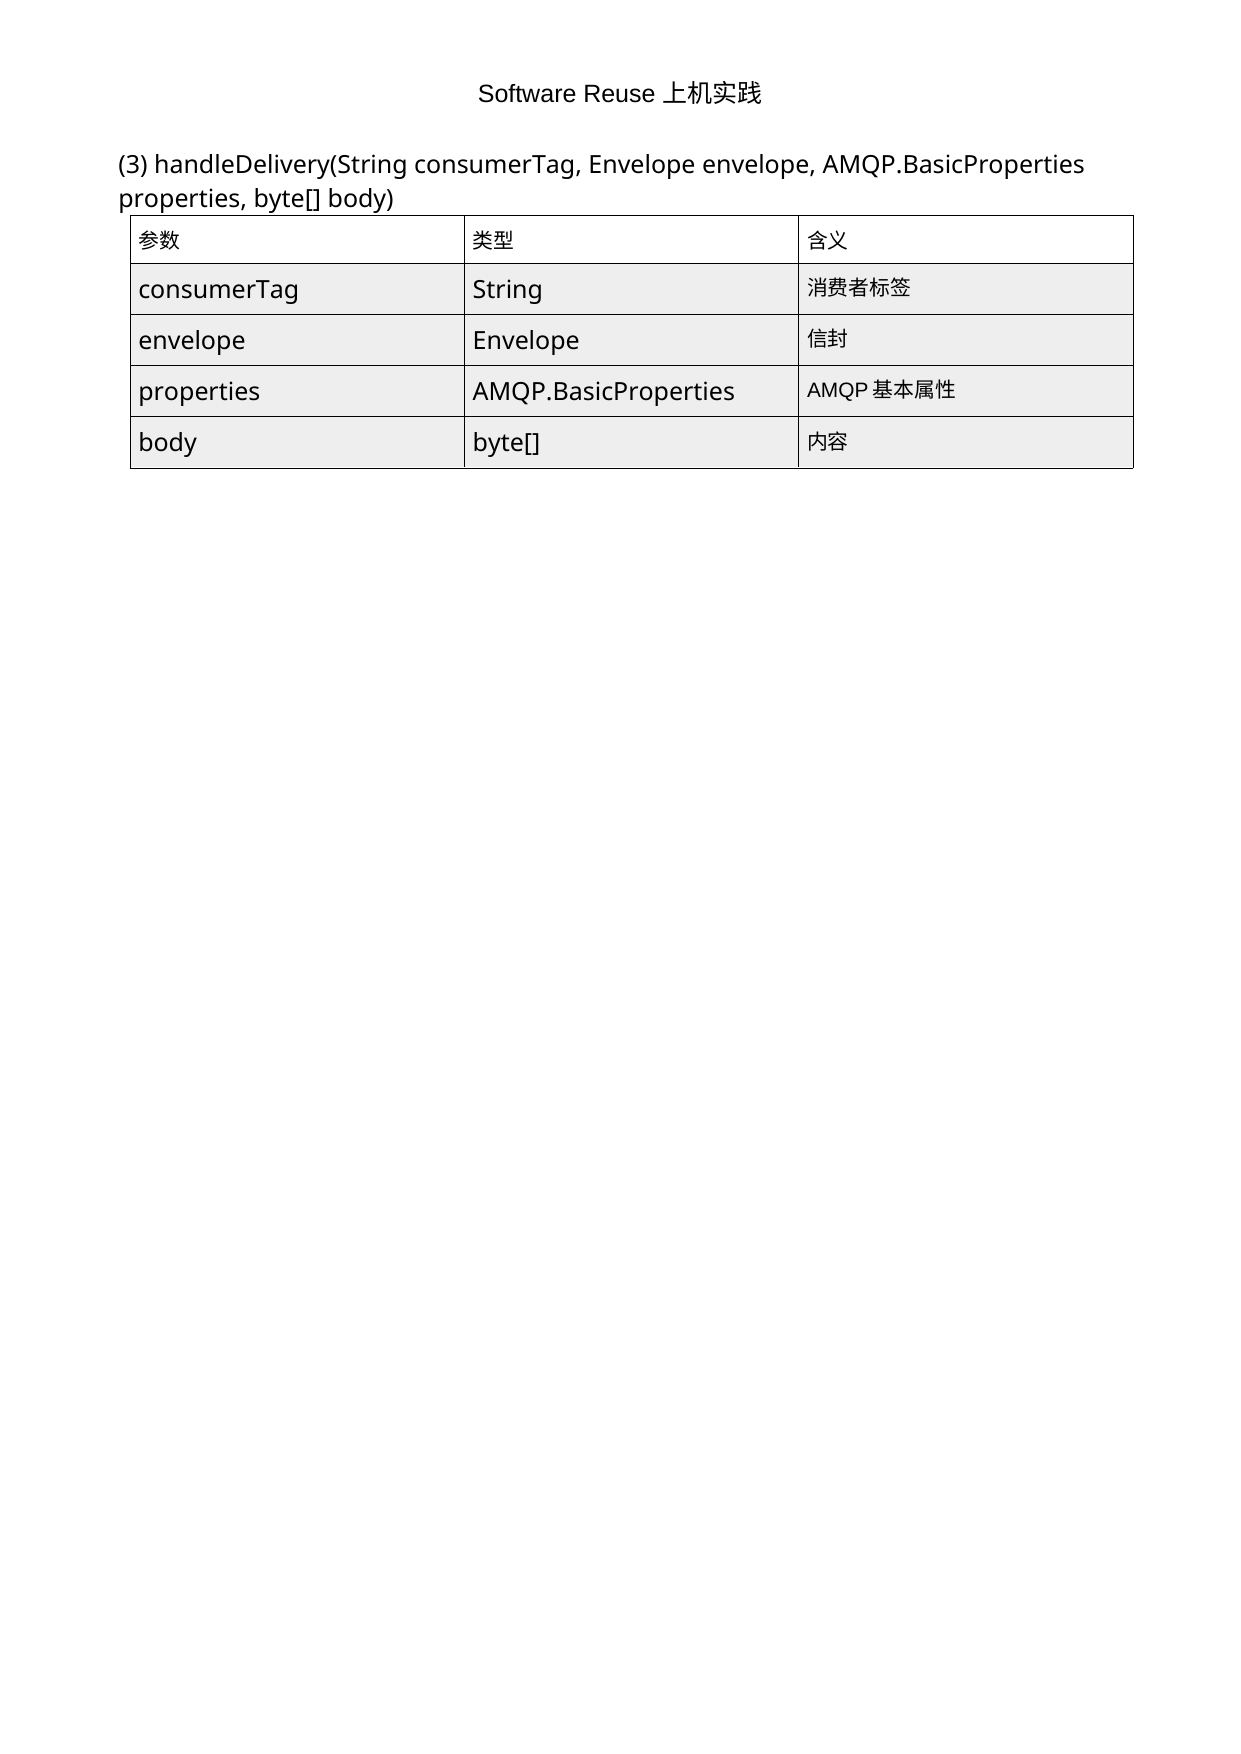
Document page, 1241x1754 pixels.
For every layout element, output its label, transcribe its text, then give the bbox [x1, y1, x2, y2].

table_cell byte[] [465, 417, 798, 467]
table_cell Envelope [465, 315, 798, 365]
table_cell consumerTag [131, 264, 464, 314]
table_cell 信封 [799, 315, 1133, 365]
table_cell 内容 [799, 417, 1133, 467]
table_cell body [131, 417, 464, 467]
table_cell AMQP.BasicProperties [465, 366, 798, 416]
table_header 含义 [799, 216, 1133, 262]
table_cell 消费者标签 [799, 264, 1133, 314]
table_cell properties [131, 366, 464, 416]
table_cell envelope [131, 315, 464, 365]
list (3) handleDelivery(String consumerTag, Envelope envelope, AMQP.BasicProperties properties, byte[] body) [118, 147, 1122, 215]
table_header 类型 [465, 216, 798, 262]
table_header 参数 [131, 216, 464, 262]
table_cell AMQP基本属性 [799, 366, 1133, 416]
table_cell String [465, 264, 798, 314]
